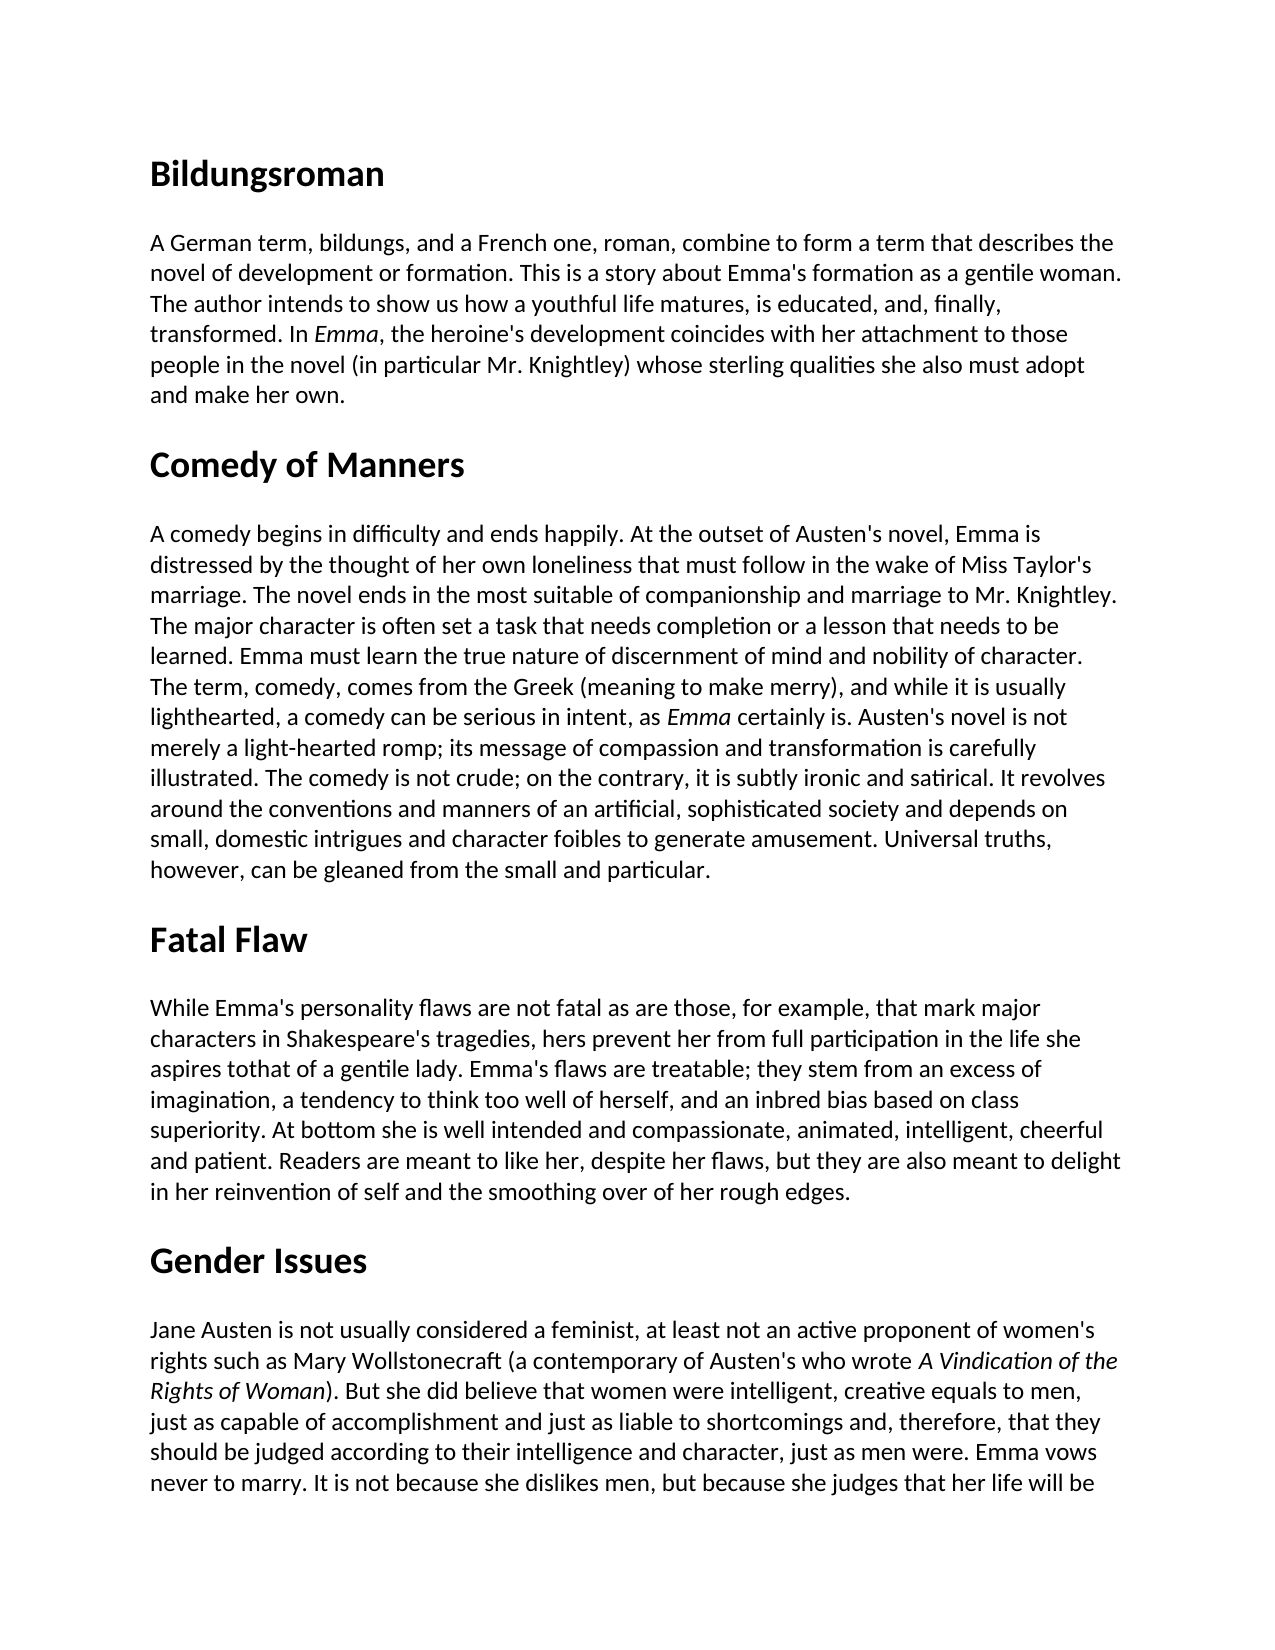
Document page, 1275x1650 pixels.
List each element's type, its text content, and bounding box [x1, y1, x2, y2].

text A German term, bildungs, and a French one, roman, combine to form a term that describes the novel of development or formation. This is a story about Emma's formation as a gentile woman. The author intends to show us how a youthful life matures, is educated, and, finally, transformed. In Emma, the heroine's development coincides with her attachment to those people in the novel (in particular Mr. Knightley) whose sterling qualities she also must adopt and make her own. [150, 227, 1125, 410]
text A comedy begins in difficulty and ends happily. At the outset of Austen's novel, Emma is distressed by the thought of her own loneliness that must follow in the wake of Miss Taylor's marriage. The novel ends in the most suitable of companionship and marriage to Mr. Knightley. The major character is often set a task that needs completion or a lesson that needs to be learned. Emma must learn the true nature of discernment of mind and nobility of character. The term, comedy, comes from the Greek (meaning to make merry), and while it is usually lighthearted, a comedy can be serious in intent, as Emma certainly is. Austen's novel is not merely a light-hearted romp; its message of compassion and transformation is carefully illustrated. The comedy is not crude; on the contrary, it is subtly ironic and satirical. It revolves around the conventions and manners of an artificial, sophisticated society and depends on small, domestic intrigues and character foibles to generate amusement. Universal truths, however, can be gleaned from the small and particular. [150, 518, 1125, 884]
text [150, 1314, 1125, 1497]
text Bildungsroman [150, 150, 1125, 196]
text Fatal Flaw [150, 916, 1125, 961]
text Comedy of Manners [150, 441, 1125, 487]
text Gender Issues [150, 1237, 1125, 1283]
text While Emma's personality flaws are not fatal as are those, for example, that mark major characters in Shakespeare's tragedies, hers prevent her from full participation in the life she aspires tothat of a gentile lady. Emma's flaws are treatable; they stem from an excess of imagination, a tendency to think too well of herself, and an inbred bias based on class superiority. At bottom she is well intended and compassionate, animated, intelligent, cheerful and patient. Readers are meant to like her, despite her flaws, but they are also meant to delight in her reinvention of self and the smoothing over of her rough edges. [150, 993, 1125, 1206]
